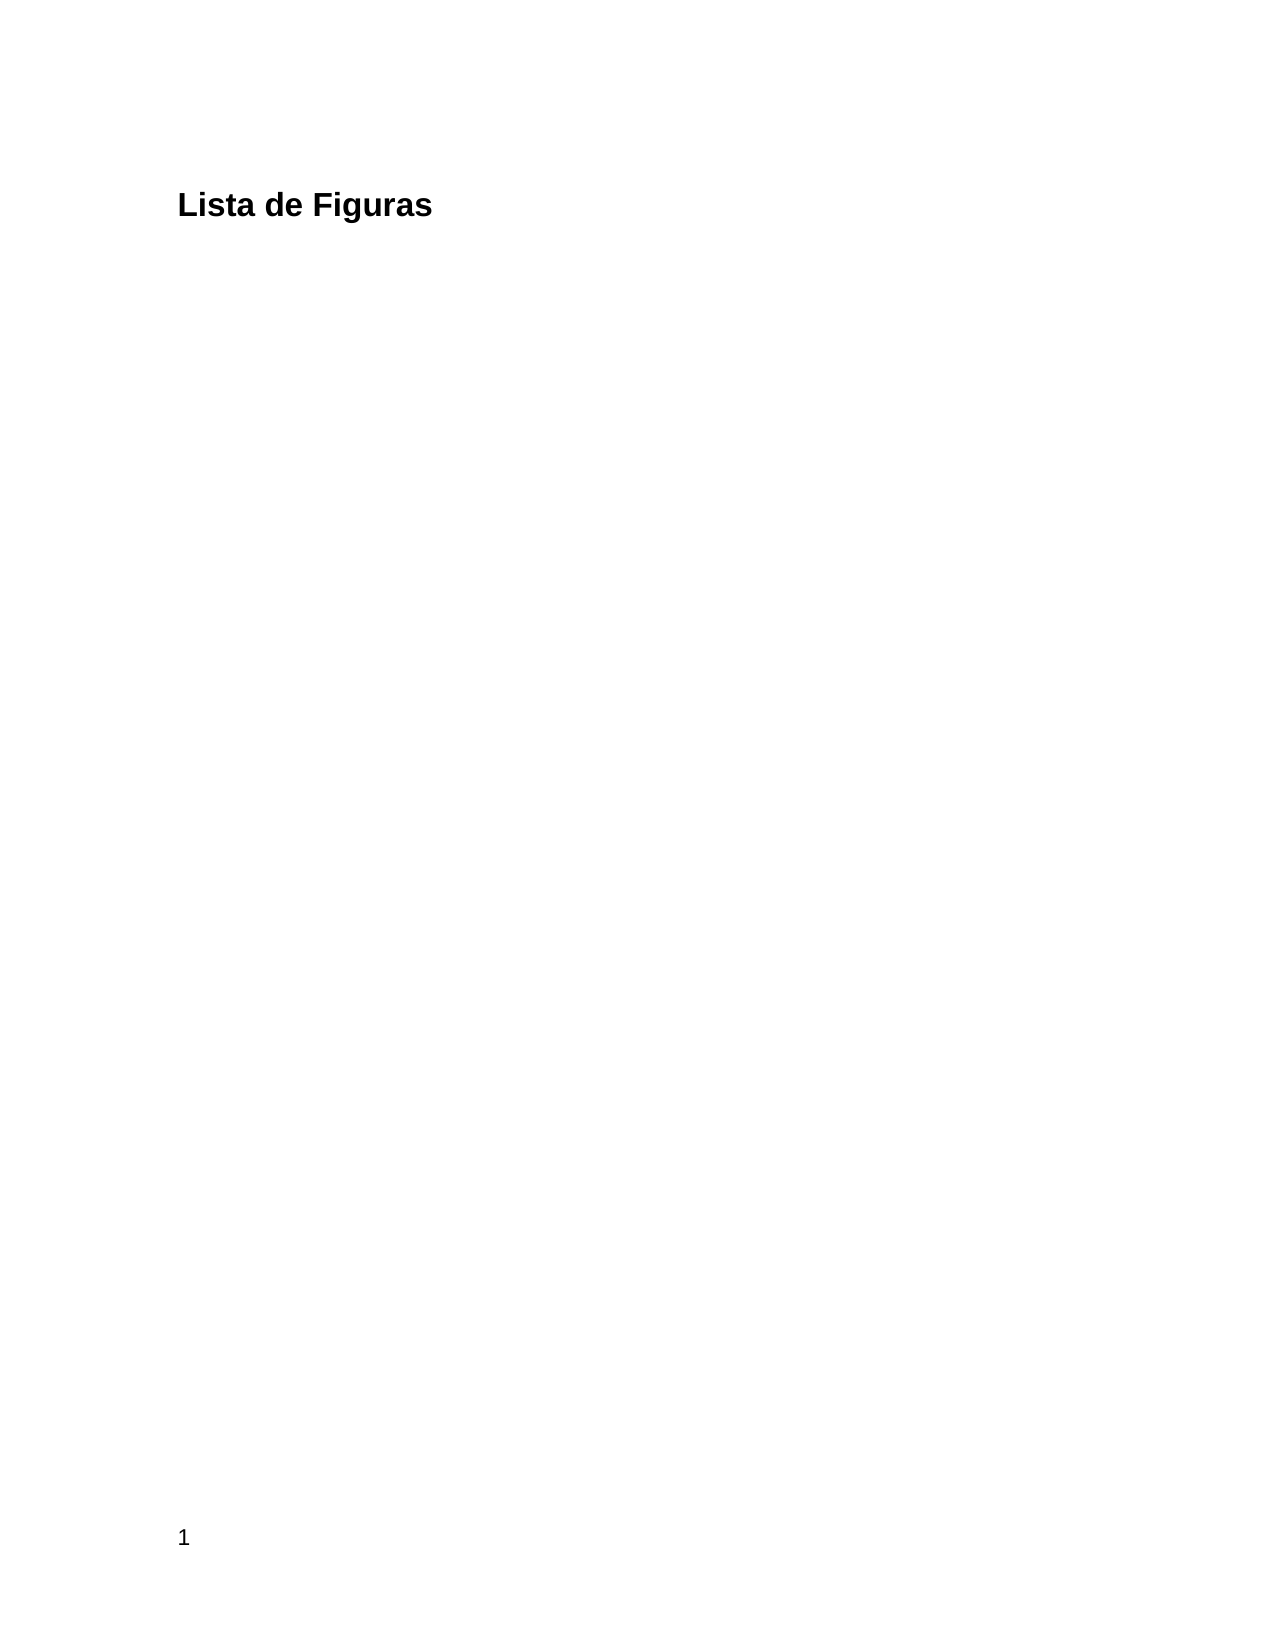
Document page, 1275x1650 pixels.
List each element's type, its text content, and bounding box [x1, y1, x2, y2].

subtitle Lista de Figuras [177, 185, 1098, 223]
